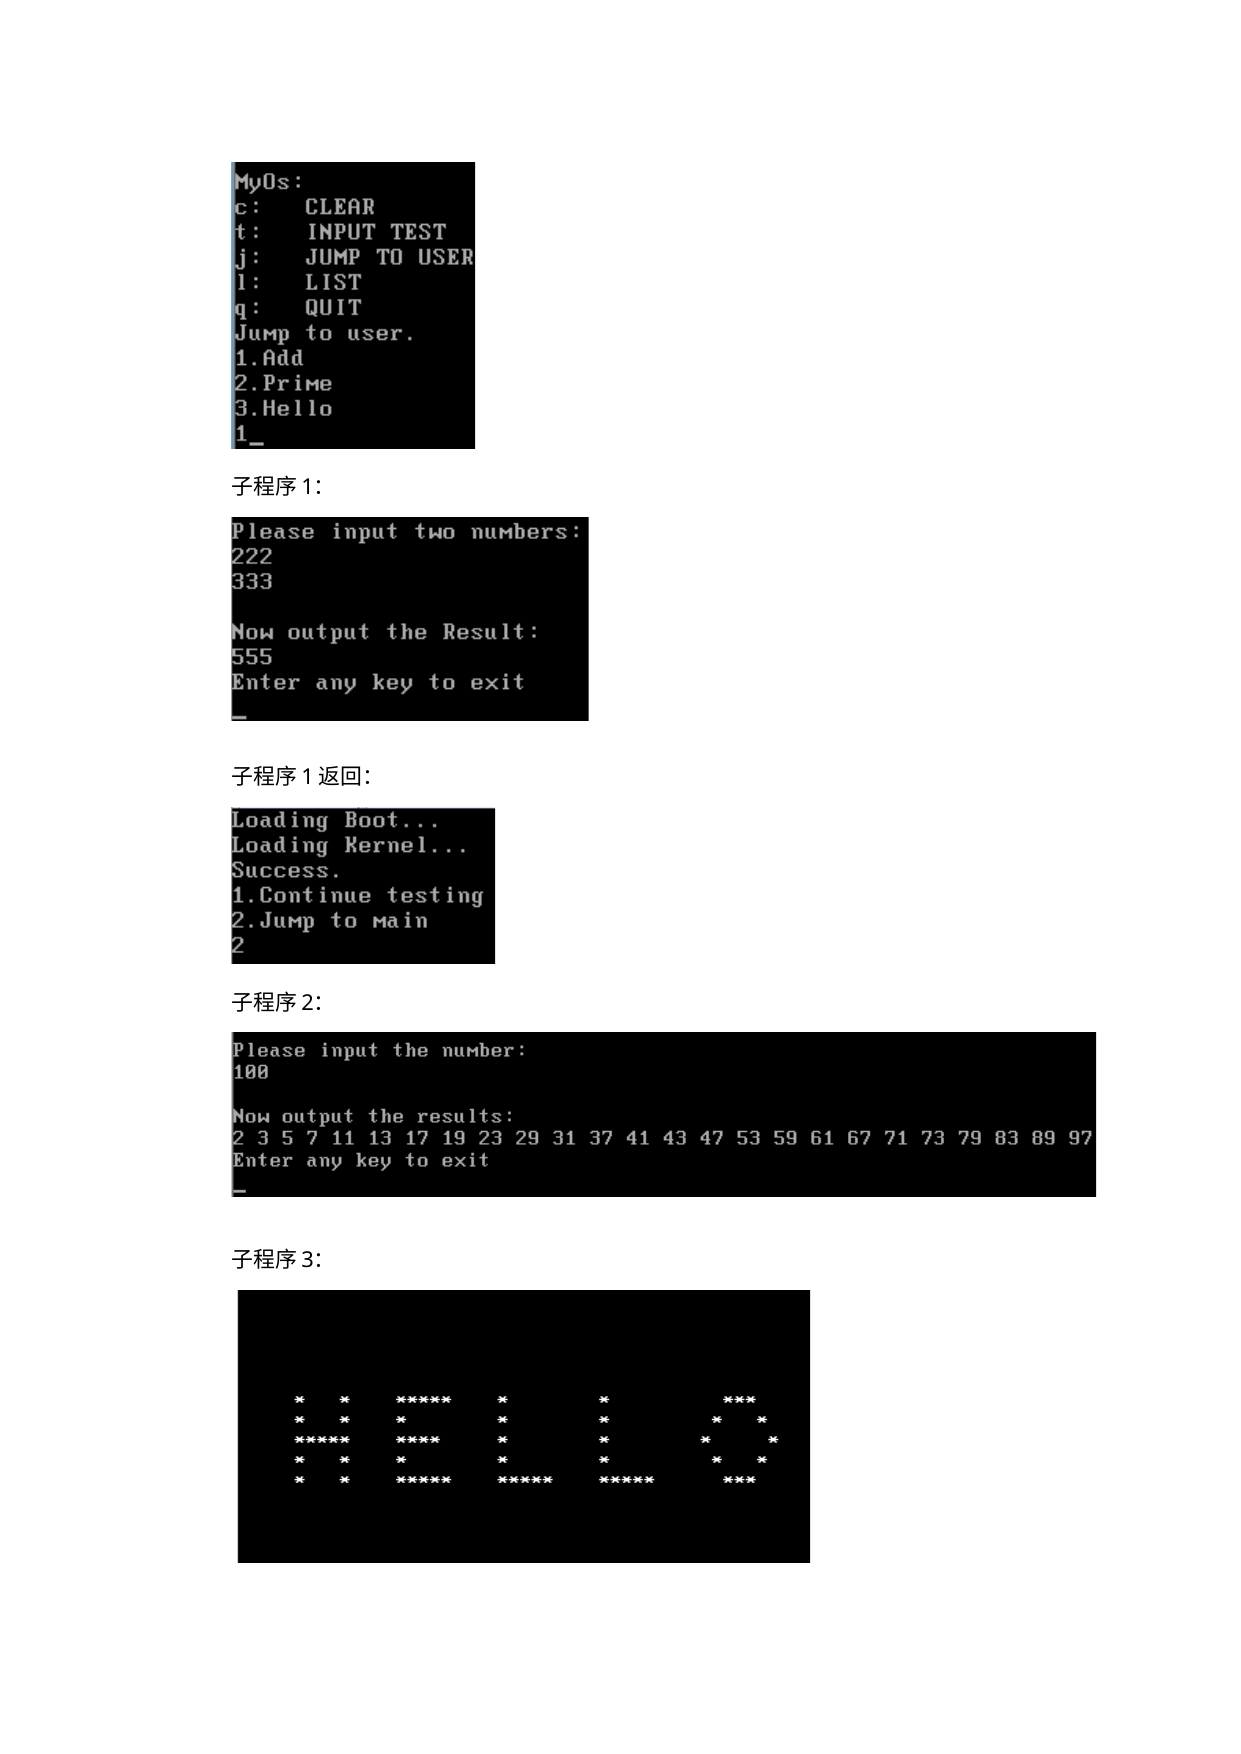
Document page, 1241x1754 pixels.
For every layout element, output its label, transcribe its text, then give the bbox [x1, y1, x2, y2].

text 子程序1返回： [187, 759, 1053, 792]
picture [231, 1032, 1097, 1197]
picture [237, 1290, 811, 1563]
picture [231, 807, 495, 964]
text 子程序2： [187, 984, 1053, 1017]
picture [231, 162, 476, 449]
picture [231, 517, 589, 721]
text 子程序3： [187, 1242, 1053, 1274]
text 子程序1： [187, 469, 1053, 501]
